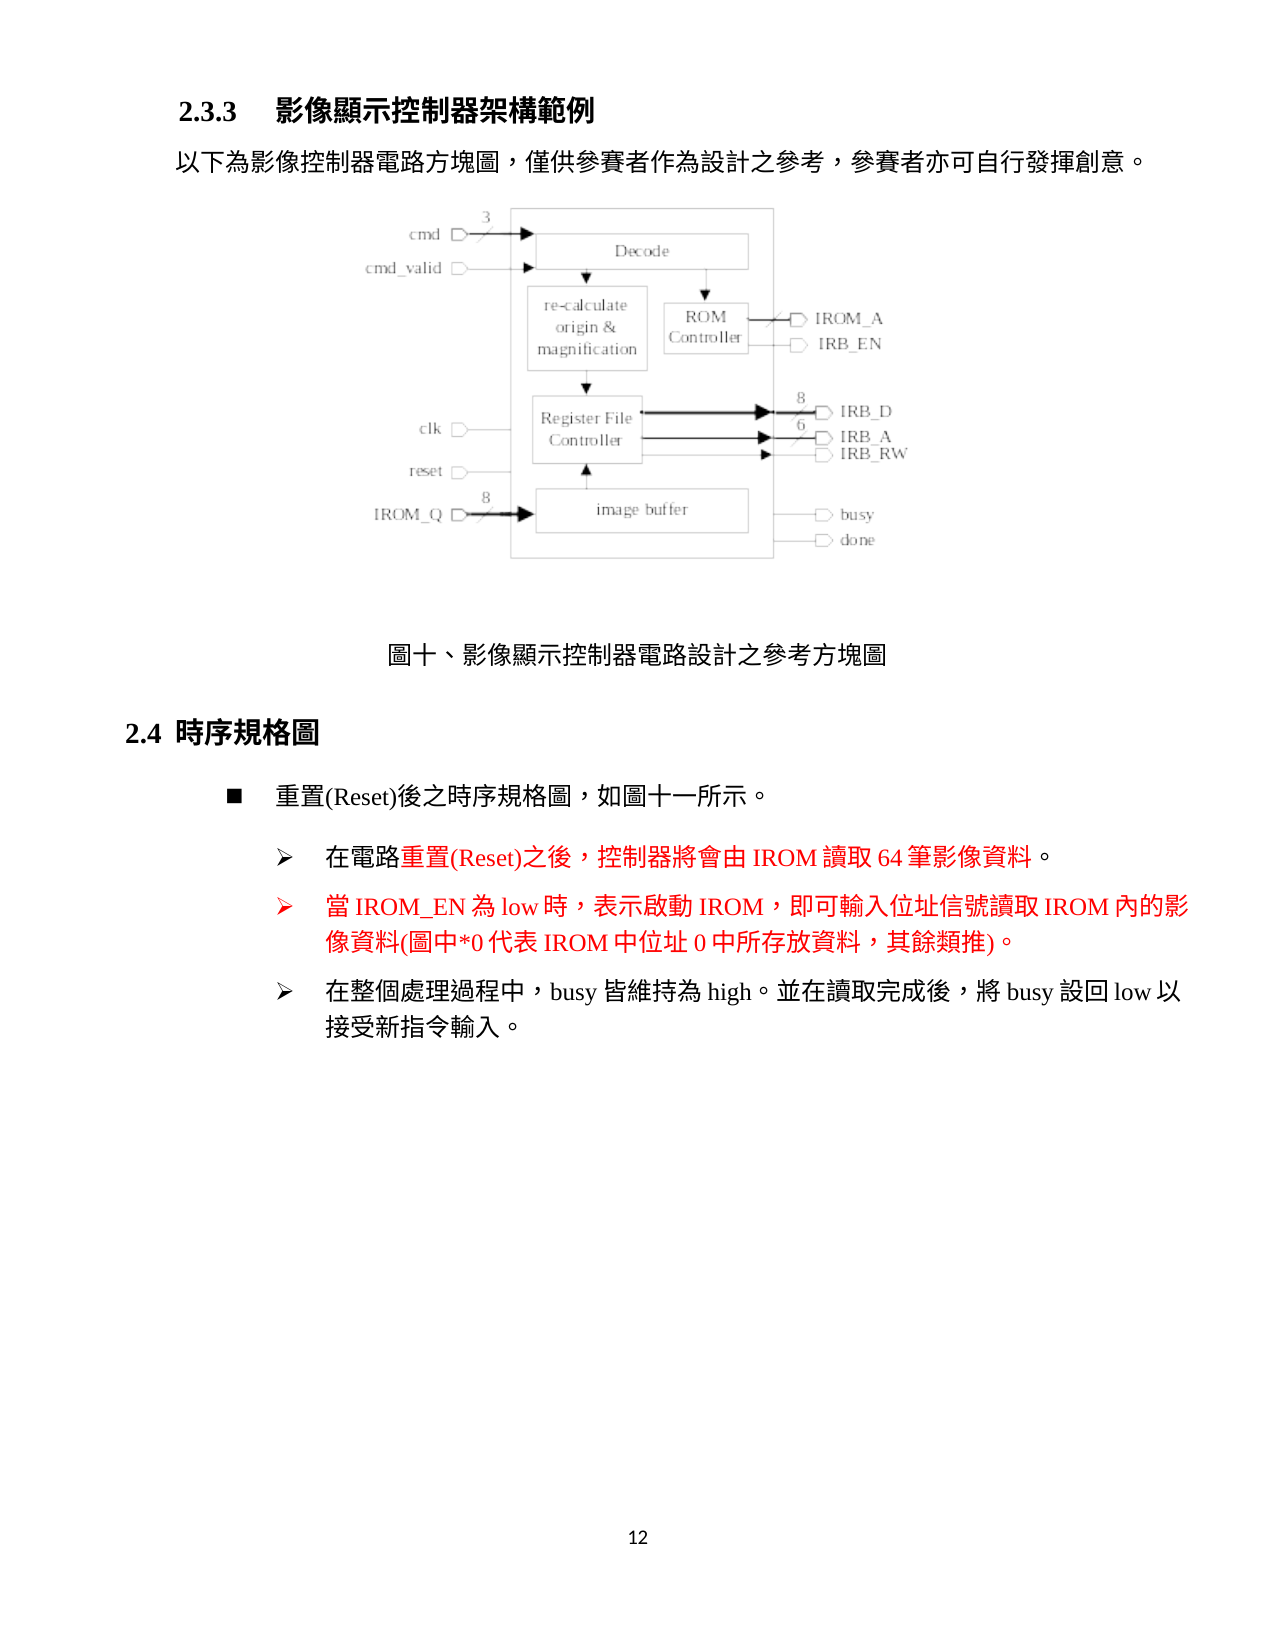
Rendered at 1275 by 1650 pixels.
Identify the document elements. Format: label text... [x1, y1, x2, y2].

text 圖十、影像顯示控制器電路設計之參考方塊圖 [75, 636, 1200, 672]
list 在整個處理過程中，busy皆維持為high。並在讀取完成後，將busy設回low以接受新指令輸入。 [275, 972, 1200, 1044]
list 重置(Reset)後之時序規格圖，如圖十一所示。 [225, 777, 1200, 813]
list 以下為影像控制器電路方塊圖，僅供參賽者作為設計之參考，參賽者亦可自行發揮創意。 [125, 142, 1200, 178]
list 影像顯示控制器架構範例 [178, 87, 1200, 130]
list 在電路重置(Reset)之後，控制器將會由IROM讀取64筆影像資料。 [275, 838, 1200, 874]
list 時序規格圖 [125, 709, 1200, 752]
list 當IROM_EN為low時，表示啟動IROM，即可輸入位址信號讀取IROM內的影像資料(圖中*0代表IROM中位址0中所存放資料，其餘類推)。 [275, 887, 1200, 959]
